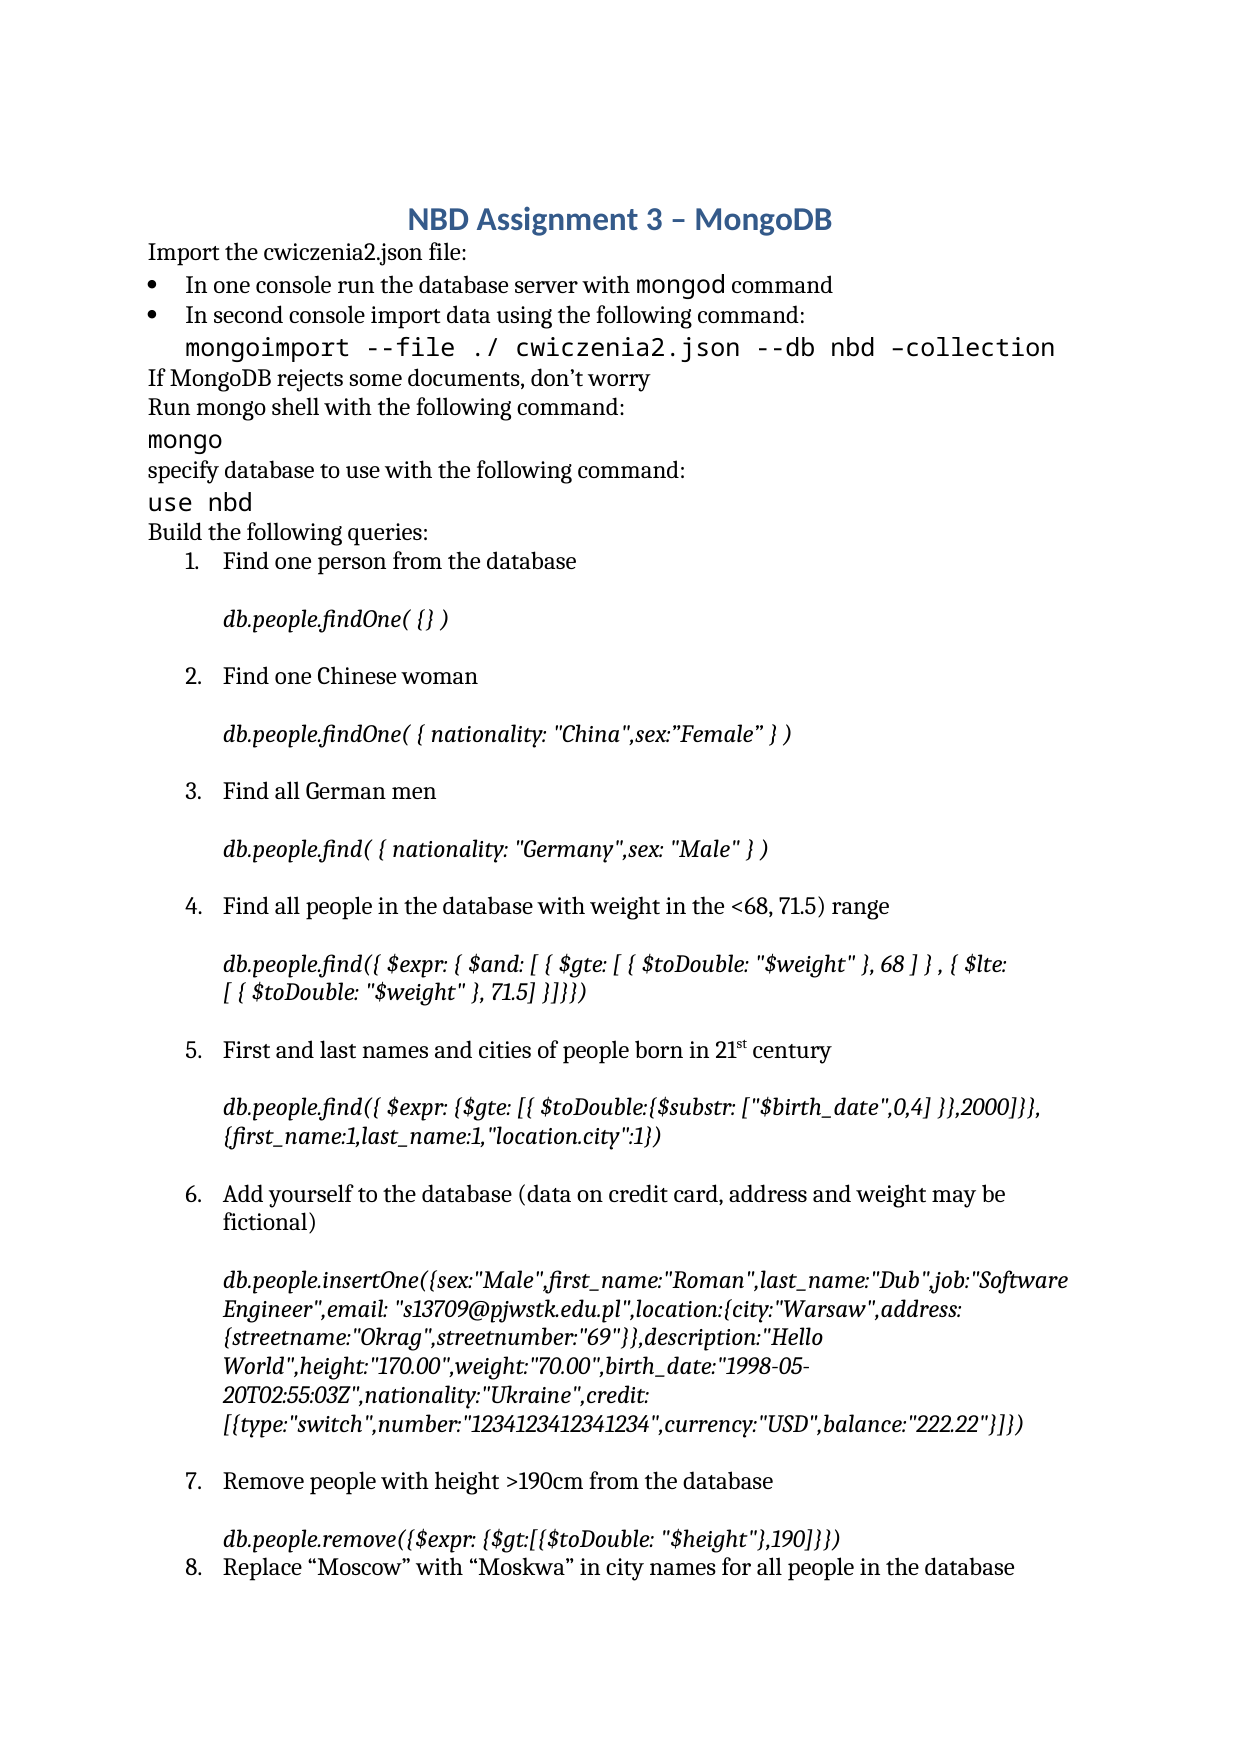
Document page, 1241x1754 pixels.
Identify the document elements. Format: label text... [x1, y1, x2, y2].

list Find all German men [185, 777, 1093, 806]
list Find one Chinese woman [185, 662, 1093, 691]
list db.people.find({ $expr: { $and: [ { $gte: [ { $toDouble: "$weight" }, 68 ] } , { $lte: [ { $toDouble: "$weight" }, 71.5] }]}}) [223, 949, 1093, 1007]
list db.people.find( { nationality: "Germany",sex: "Male" } ) [223, 834, 1093, 863]
list In one console run the database server with mongod command [148, 267, 1093, 301]
text use nbd [148, 484, 1093, 518]
list Remove people with height >190cm from the database [185, 1467, 1093, 1496]
text If MongoDB rejects some documents, don’t worry [148, 364, 1093, 393]
list db.people.findOne( { nationality: "China",sex:”Female” } ) [223, 719, 1093, 748]
subtitle NBD Assignment 3 – MongoDB [148, 198, 1093, 238]
text Import the cwiczenia2.json file: [148, 238, 1093, 267]
list First and last names and cities of people born in 21st century [185, 1036, 1093, 1064]
list Add yourself to the database (data on credit card, address and weight may be fictional) [185, 1179, 1093, 1237]
text specify database to use with the following command: [148, 456, 1093, 484]
text mongo [148, 421, 1093, 456]
list Find one person from the database [185, 547, 1093, 576]
list db.people.findOne( {} ) [223, 604, 1093, 633]
list Replace “Moscow” with “Moskwa” in city names for all people in the database [185, 1553, 1093, 1582]
list db.people.find({ $expr: {$gte: [{ $toDouble:{$substr: ["$birth_date",0,4] }},2000]}},{first_name:1,last_name:1,"location.city":1}) [223, 1093, 1093, 1151]
list In second console import data using the following command: [148, 301, 1093, 330]
list db.people.insertOne({sex:"Male",first_name:"Roman",last_name:"Dub",job:"Software Engineer",email: "s13709@pjwstk.edu.pl",location:{city:"Warsaw",address:{streetname:"Okrag",streetnumber:"69"}},description:"Hello World",height:"170.00",weight:"70.00",birth_date:"1998-05-20T02:55:03Z",nationality:"Ukraine",credit:[{type:"switch",number:"1234123412341234",currency:"USD",balance:"222.22"}]}) [223, 1266, 1093, 1438]
text mongoimport --file ./ cwiczenia2.json --db nbd –collection [185, 330, 1093, 364]
text Build the following queries: [148, 518, 1093, 547]
text Run mongo shell with the following command: [148, 393, 1093, 421]
list db.people.remove({$expr: {$gt:[{$toDouble: "$height"},190]}}) [223, 1524, 1093, 1553]
list Find all people in the database with weight in the <68, 71.5) range [185, 892, 1093, 921]
